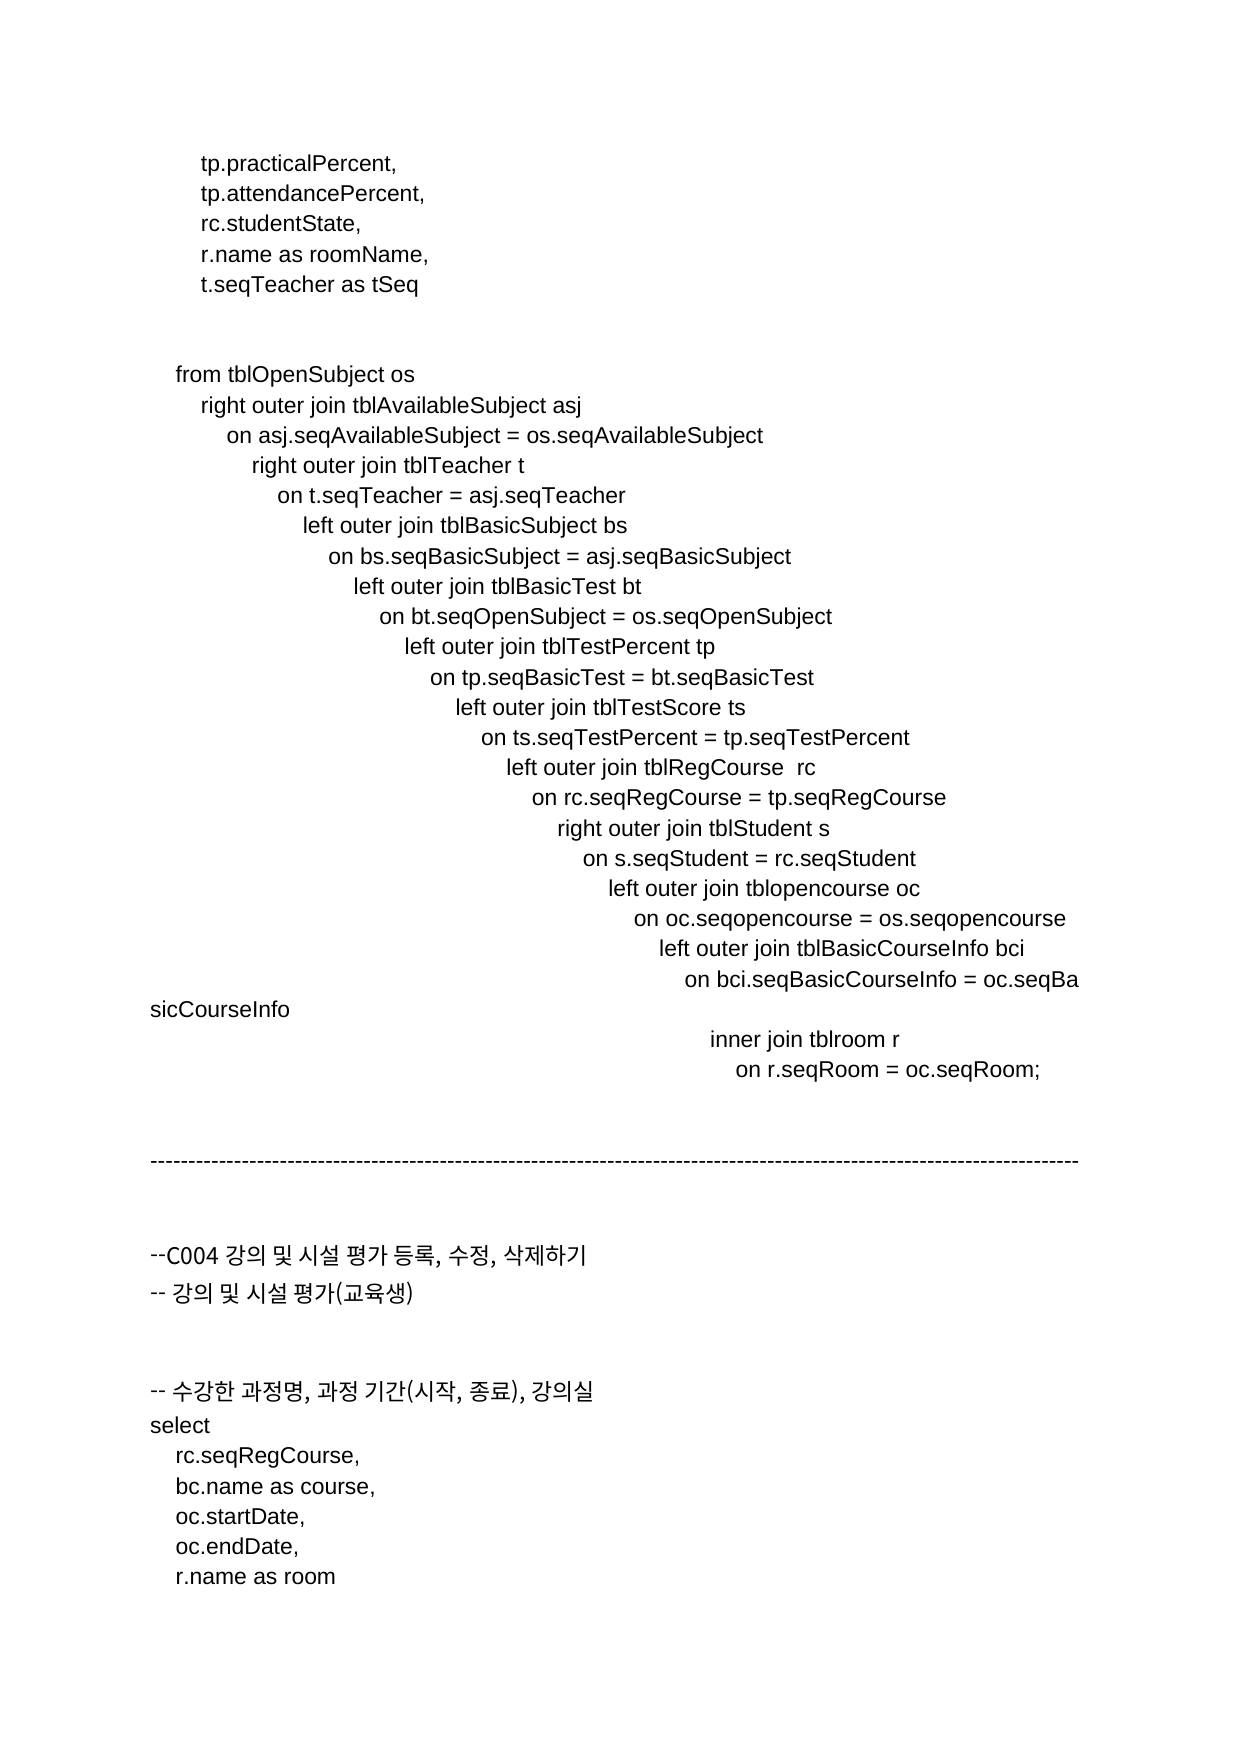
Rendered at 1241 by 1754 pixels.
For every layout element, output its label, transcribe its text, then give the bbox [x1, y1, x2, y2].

text right outer join tblStudent s [150, 814, 1090, 841]
text select [150, 1412, 1090, 1439]
text inner join tblroom r [150, 1026, 1090, 1052]
text left outer join tblRegCourse rc [150, 754, 1090, 781]
text left outer join tblBasicSubject bs [150, 512, 1090, 539]
text -- 수강한 과정명, 과정 기간(시작, 종료), 강의실 [150, 1374, 1090, 1407]
text on ts.seqTestPercent = tp.seqTestPercent [150, 724, 1090, 750]
text on asj.seqAvailableSubject = os.seqAvailableSubject [150, 422, 1090, 448]
text on s.seqStudent = rc.seqStudent [150, 845, 1090, 871]
text on oc.seqopencourse = os.seqopencourse [150, 905, 1090, 932]
text from tblOpenSubject os [150, 361, 1090, 388]
text left outer join tblBasicTest bt [150, 573, 1090, 599]
text oc.startDate, [150, 1503, 1090, 1529]
text -- 강의 및 시설 평가(교육생) [150, 1276, 1090, 1309]
text right outer join tblTeacher t [150, 452, 1090, 478]
text left outer join tblTestPercent tp [150, 633, 1090, 660]
text oc.endDate, [150, 1533, 1090, 1559]
text on rc.seqRegCourse = tp.seqRegCourse [150, 784, 1090, 811]
text --C004 강의 및 시설 평가 등록, 수정, 삭제하기 [150, 1237, 1090, 1271]
text on r.seqRoom = oc.seqRoom; [150, 1056, 1090, 1083]
text on bt.seqOpenSubject = os.seqOpenSubject [150, 603, 1090, 629]
text -------------------------------------------------------------------------------------------------------------------------- [150, 1147, 1090, 1173]
text left outer join tblBasicCourseInfo bci [150, 935, 1090, 962]
text on tp.seqBasicTest = bt.seqBasicTest [150, 663, 1090, 690]
text left outer join tblopencourse oc [150, 875, 1090, 901]
text t.seqTeacher as tSeq [150, 271, 1090, 297]
text rc.seqRegCourse, [150, 1442, 1090, 1469]
text tp.attendancePercent, [150, 180, 1090, 207]
text bc.name as course, [150, 1473, 1090, 1499]
text on t.seqTeacher = asj.seqTeacher [150, 482, 1090, 509]
text r.name as roomName, [150, 241, 1090, 267]
text rc.studentState, [150, 210, 1090, 237]
text r.name as room [150, 1563, 1090, 1590]
text right outer join tblAvailableSubject asj [150, 392, 1090, 418]
text on bci.seqBasicCourseInfo = oc.seqBasicCourseInfo [150, 966, 1090, 1022]
text tp.practicalPercent, [150, 150, 1090, 176]
text left outer join tblTestScore ts [150, 694, 1090, 720]
text on bs.seqBasicSubject = asj.seqBasicSubject [150, 543, 1090, 569]
